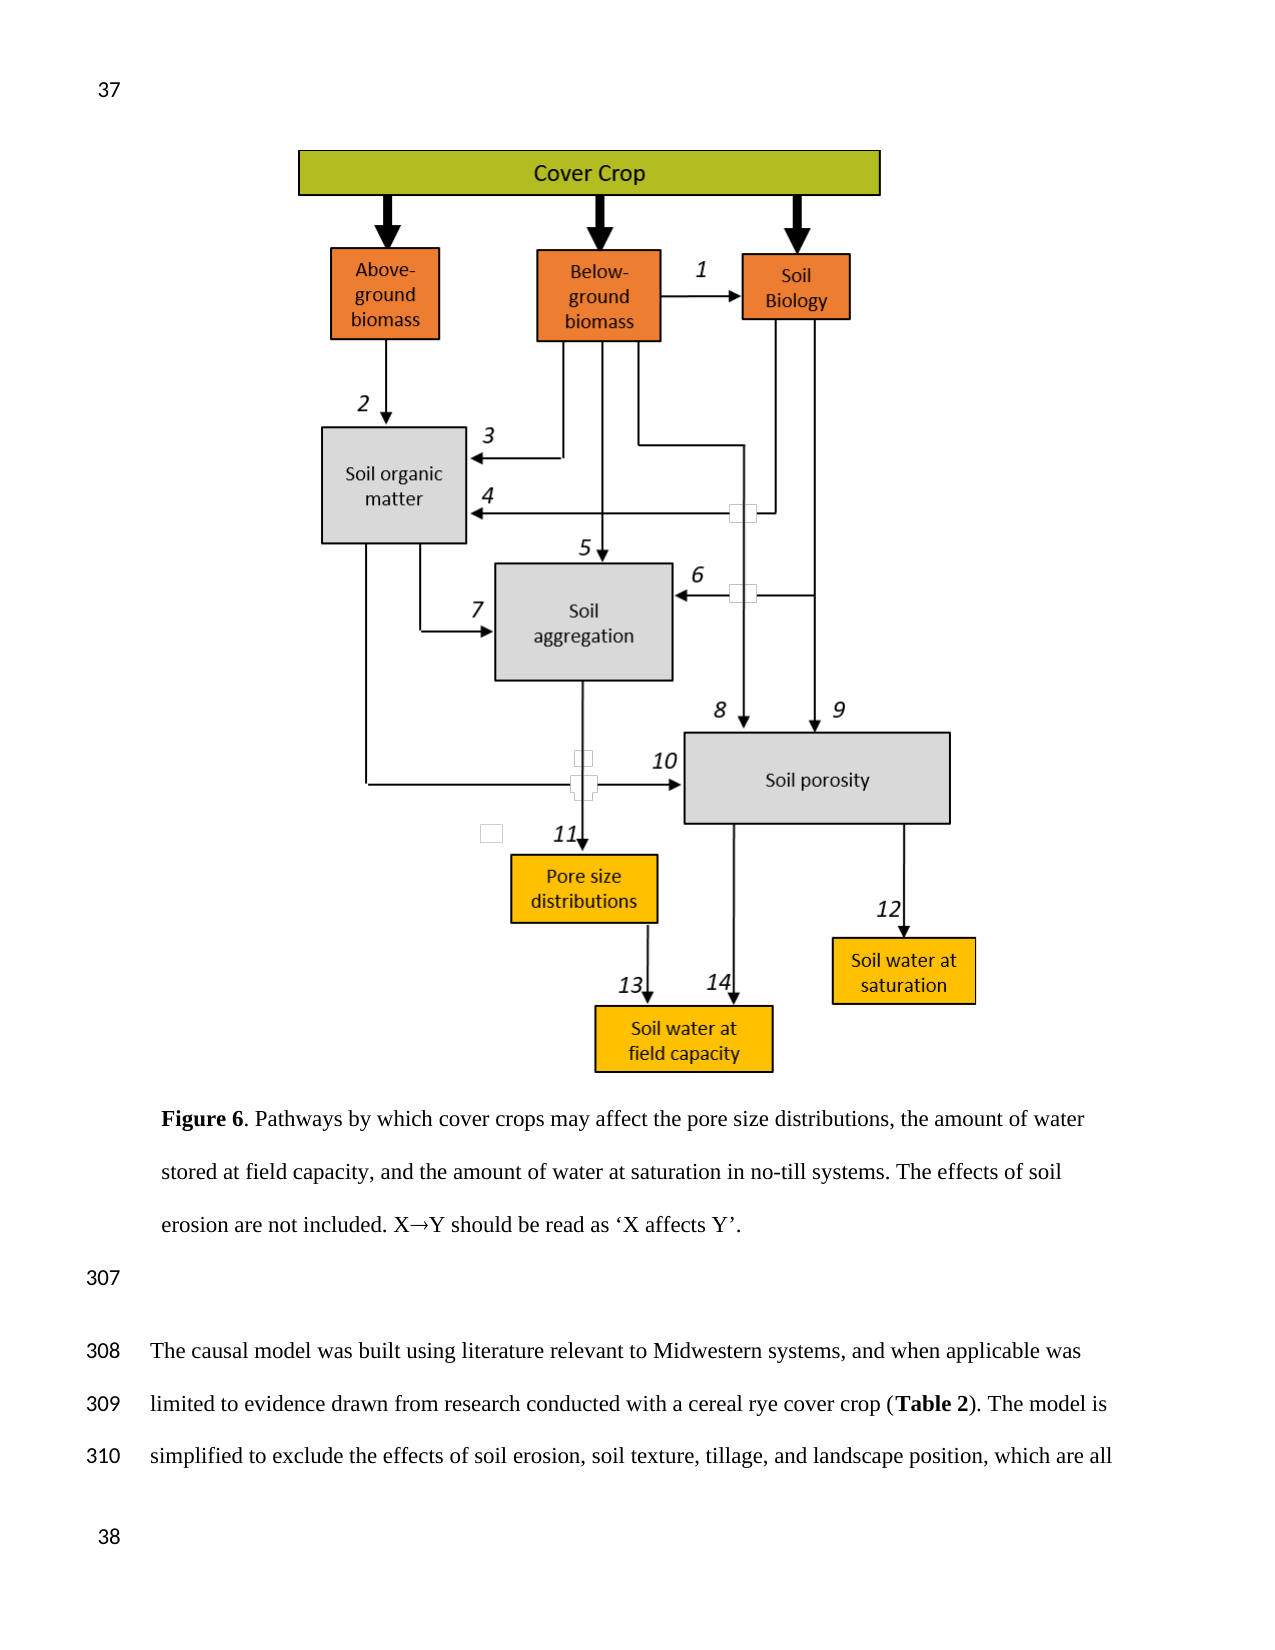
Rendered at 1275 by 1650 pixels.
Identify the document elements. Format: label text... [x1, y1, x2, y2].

table_cell Figure 6. Pathways by which cover crops may affect the pore size distributions, the amount of water stored at field capacity, and the amount of water at saturation in no-till systems. The effects of soil erosion are not included. XY should be read as ‘X affects Y’. [150, 1105, 1124, 1263]
picture [298, 150, 977, 1079]
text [150, 1337, 1125, 1469]
table_header [150, 150, 1124, 1105]
